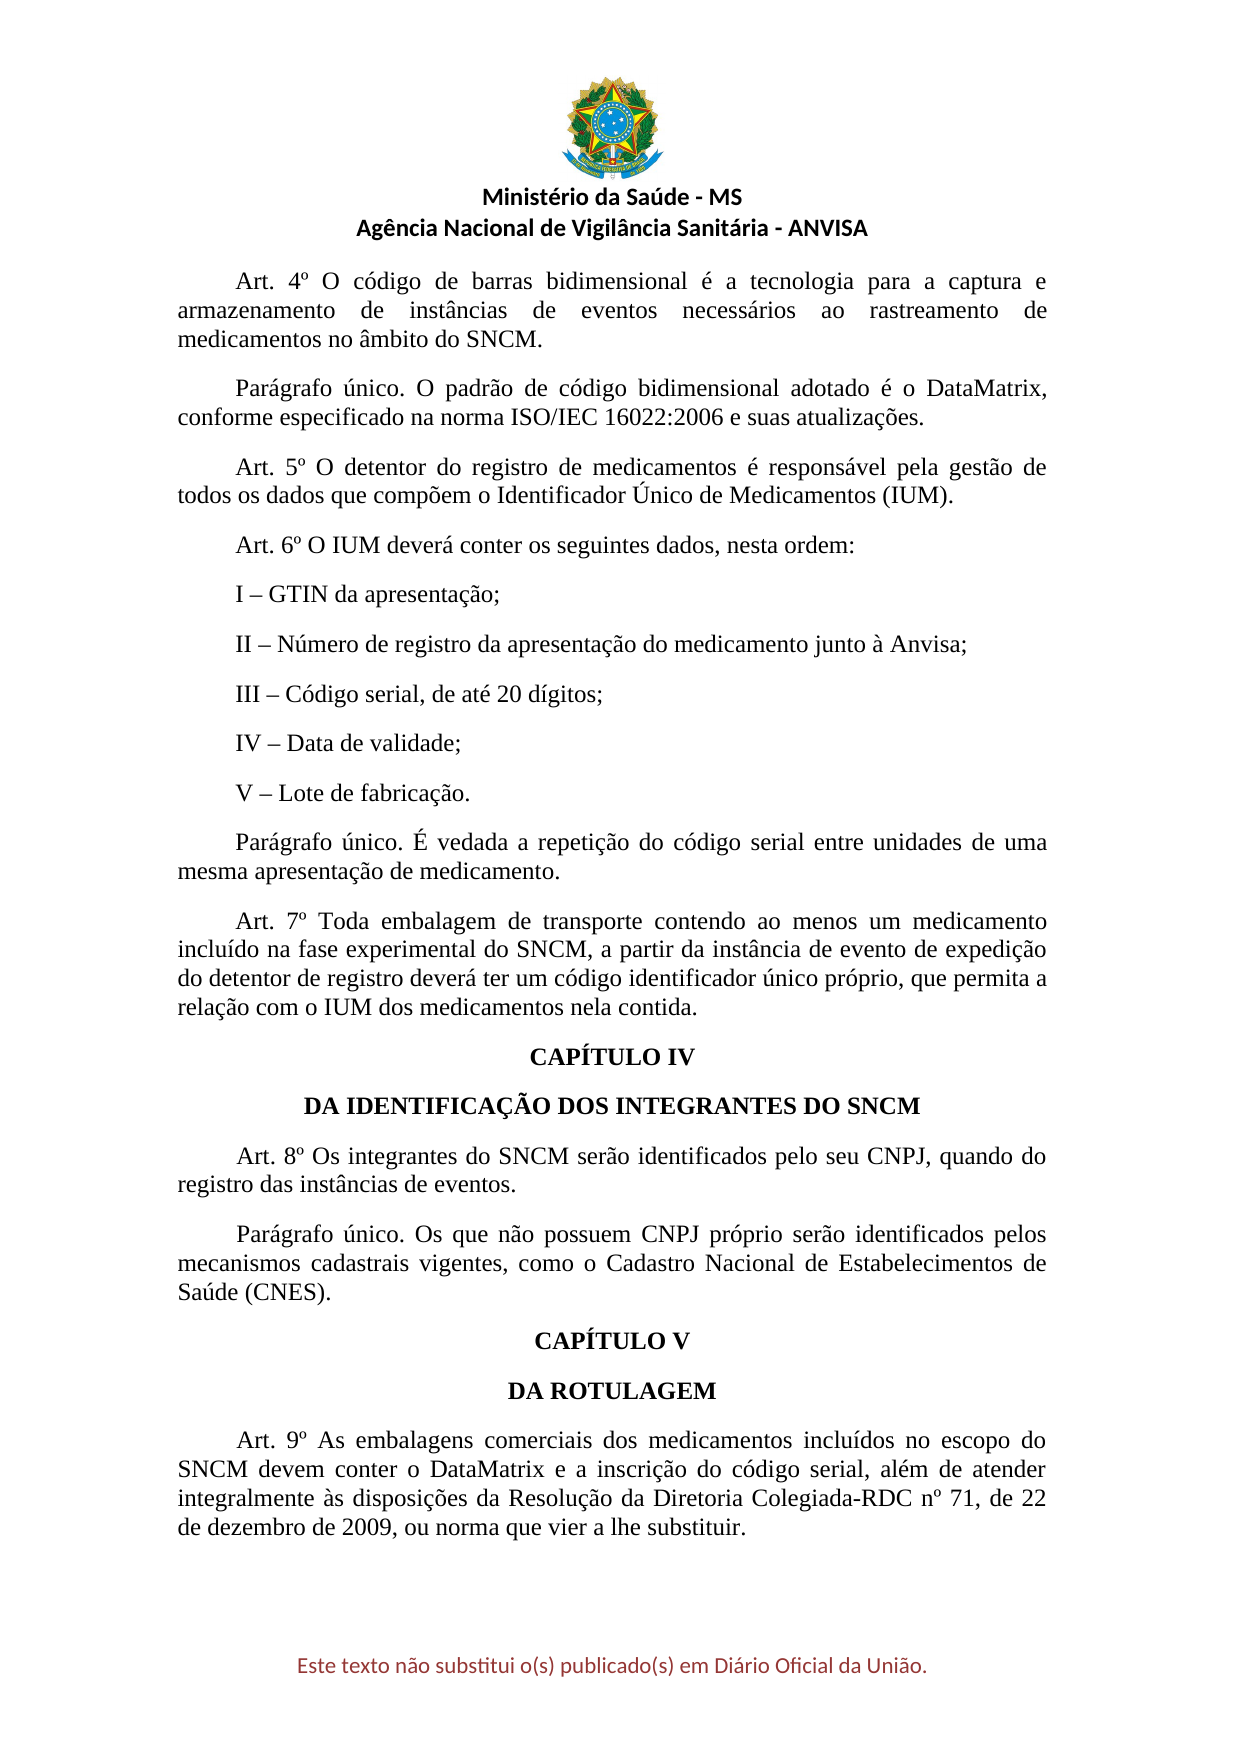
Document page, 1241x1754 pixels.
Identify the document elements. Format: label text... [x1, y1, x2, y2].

text CAPÍTULO IV [177, 1042, 1047, 1070]
text II – Número de registro da apresentação do medicamento junto à Anvisa; [177, 629, 1048, 658]
text Art. 5º O detentor do registro de medicamentos é responsável pela gestão de todos os dados que compõem o Identificador Único de Medicamentos (IUM). [177, 452, 1048, 509]
text DA ROTULAGEM [177, 1376, 1047, 1404]
text Parágrafo único. O padrão de código bidimensional adotado é o DataMatrix, conforme especificado na norma ISO/IEC 16022:2006 e suas atualizações. [177, 373, 1048, 431]
picture [558, 75, 667, 182]
text CAPÍTULO V [177, 1326, 1047, 1355]
text Art. 8º Os integrantes do SNCM serão identificados pelo seu CNPJ, quando do registro das instâncias de eventos. [177, 1141, 1047, 1198]
text Art. 7º Toda embalagem de transporte contendo ao menos um medicamento incluído na fase experimental do SNCM, a partir da instância de evento de expedição do detentor de registro deverá ter um código identificador único próprio, que permita a relação com o IUM dos medicamentos nela contida. [177, 906, 1048, 1021]
text III – Código serial, de até 20 dígitos; [177, 679, 1048, 707]
text Art. 9º As embalagens comerciais dos medicamentos incluídos no escopo do SNCM devem conter o DataMatrix e a inscrição do código serial, além de atender integralmente às disposições da Resolução da Diretoria Colegiada-RDC nº 71, de 22 de dezembro de 2009, ou norma que vier a lhe substituir. [177, 1425, 1047, 1540]
text Parágrafo único. Os que não possuem CNPJ próprio serão identificados pelos mecanismos cadastrais vigentes, como o Cadastro Nacional de Estabelecimentos de Saúde (CNES). [177, 1219, 1047, 1305]
text Art. 4º O código de barras bidimensional é a tecnologia para a captura e armazenamento de instâncias de eventos necessários ao rastreamento de medicamentos no âmbito do SNCM. [177, 266, 1048, 352]
text IV – Data de validade; [177, 728, 1048, 757]
text Art. 6º O IUM deverá conter os seguintes dados, nesta ordem: [177, 530, 1048, 559]
text DA IDENTIFICAÇÃO DOS INTEGRANTES DO SNCM [177, 1091, 1047, 1120]
text Parágrafo único. É vedada a repetição do código serial entre unidades de uma mesma apresentação de medicamento. [177, 827, 1048, 885]
text V – Lote de fabricação. [177, 778, 1048, 807]
text I – GTIN da apresentação; [177, 579, 1048, 608]
